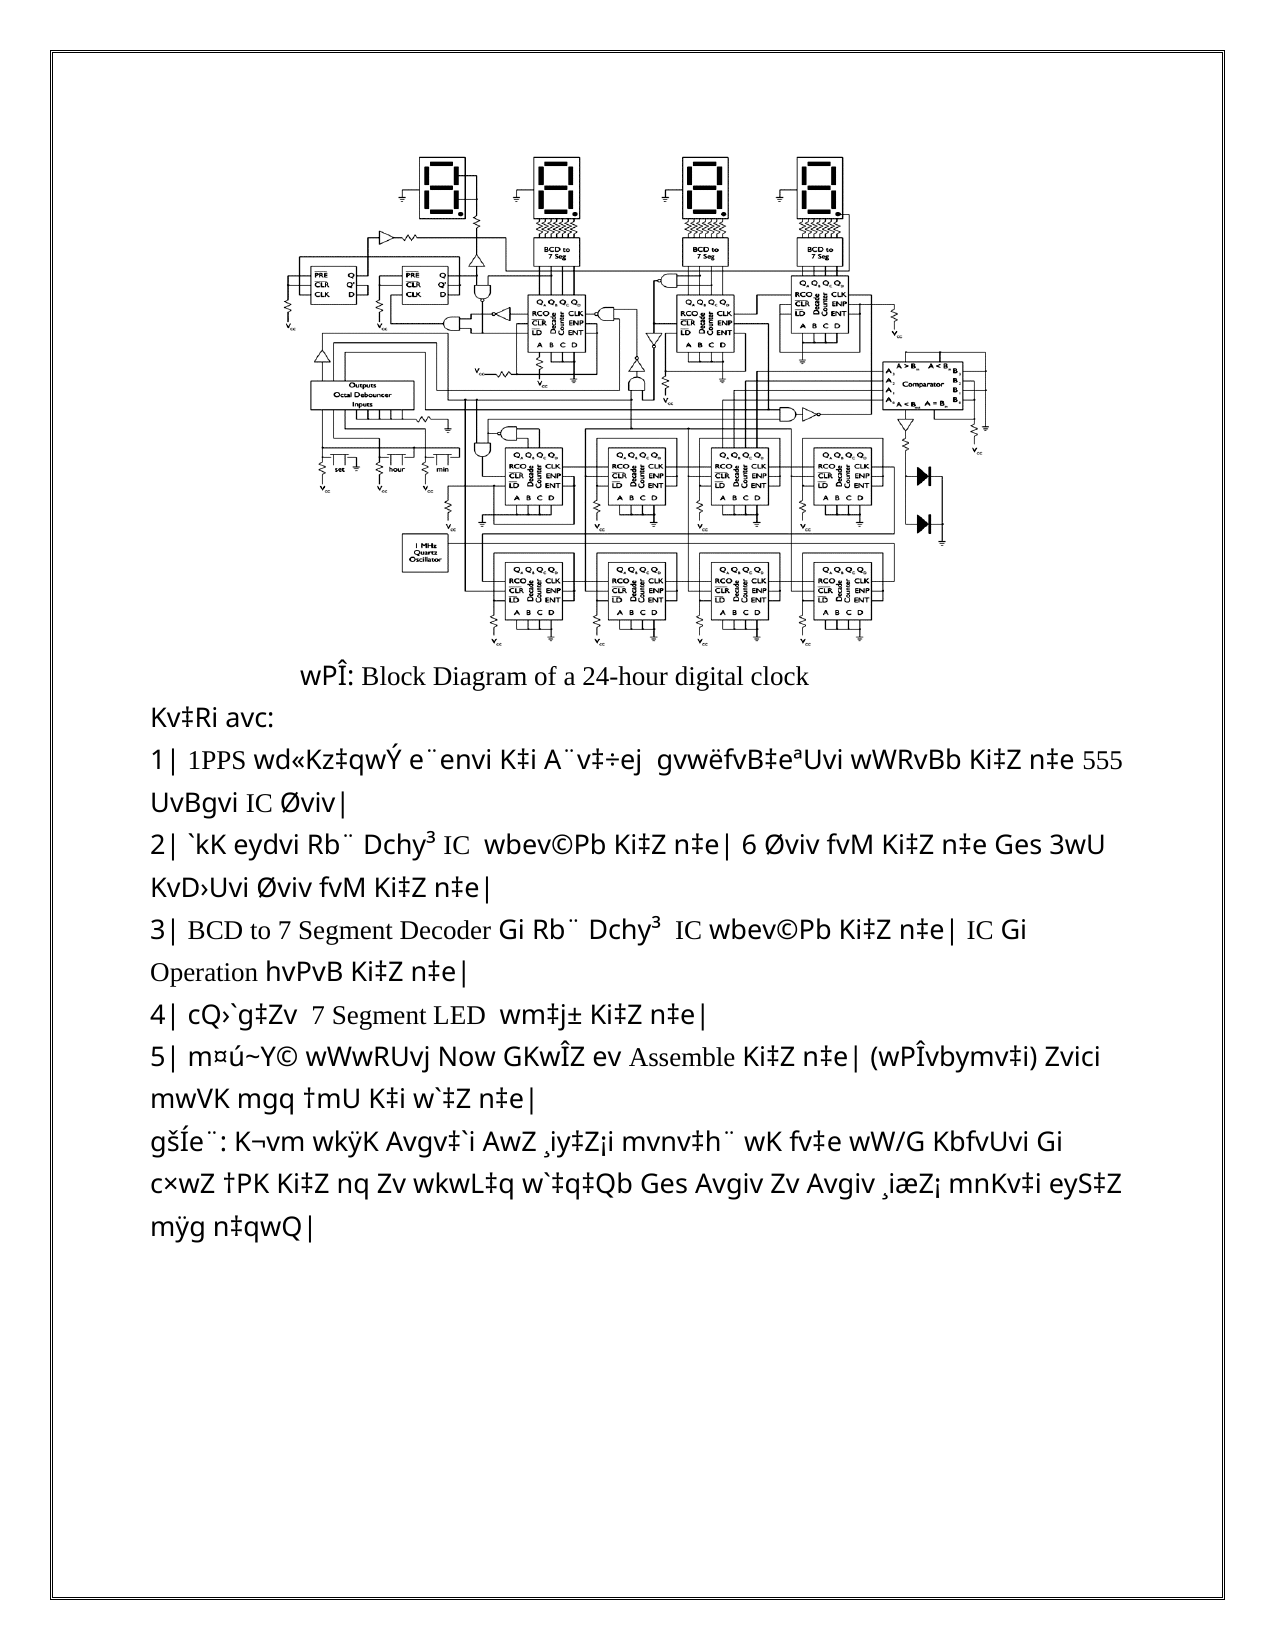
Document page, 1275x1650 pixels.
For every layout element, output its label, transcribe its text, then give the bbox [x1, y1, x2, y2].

text 1| 1PPS wd«Kz‡qwÝ e¨envi K‡i A¨v‡÷ej gvwëfvB‡eªUvi wWRvBb Ki‡Z n‡e 555 UvBgvi IC Øviv| [150, 741, 1125, 820]
text 5| m¤ú~Y© wWwRUvj Now GKwÎZ ev Assemble Ki‡Z n‡e| (wPÎvbymv‡i) Zvici mwVK mgq †mU K‡i w`‡Z n‡e| [150, 1038, 1125, 1117]
text Kv‡Ri avc: [150, 698, 1125, 735]
picture [278, 150, 997, 652]
text 3| BCD to 7 Segment Decoder Gi Rb¨ Dchy³ IC wbev©Pb Ki‡Z n‡e| IC Gi Operation hvPvB Ki‡Z n‡e| [150, 910, 1125, 990]
text wPÎ: Block Diagram of a 24-hour digital clock [150, 656, 1125, 693]
text 2| `kK eydvi Rb¨ Dchy³ IC wbev©Pb Ki‡Z n‡e| 6 Øviv fvM Ki‡Z n‡e Ges 3wU KvD›Uvi Øviv fvM Ki‡Z n‡e| [150, 826, 1125, 905]
text gšÍe¨: K¬vm wkÿK Avgv‡`i AwZ ¸iy‡Z¡i mvnv‡h¨ wK fv‡e wW/G KbfvUvi Gi c×wZ †PK Ki‡Z nq Zv wkwL‡q w`‡q‡Qb Ges Avgiv Zv Avgiv ¸iæZ¡ mnKv‡i eyS‡Z mÿg n‡qwQ| [150, 1122, 1125, 1244]
text 4| cQ›`g‡Zv 7 Segment LED wm‡j± Ki‡Z n‡e| [150, 995, 1125, 1032]
